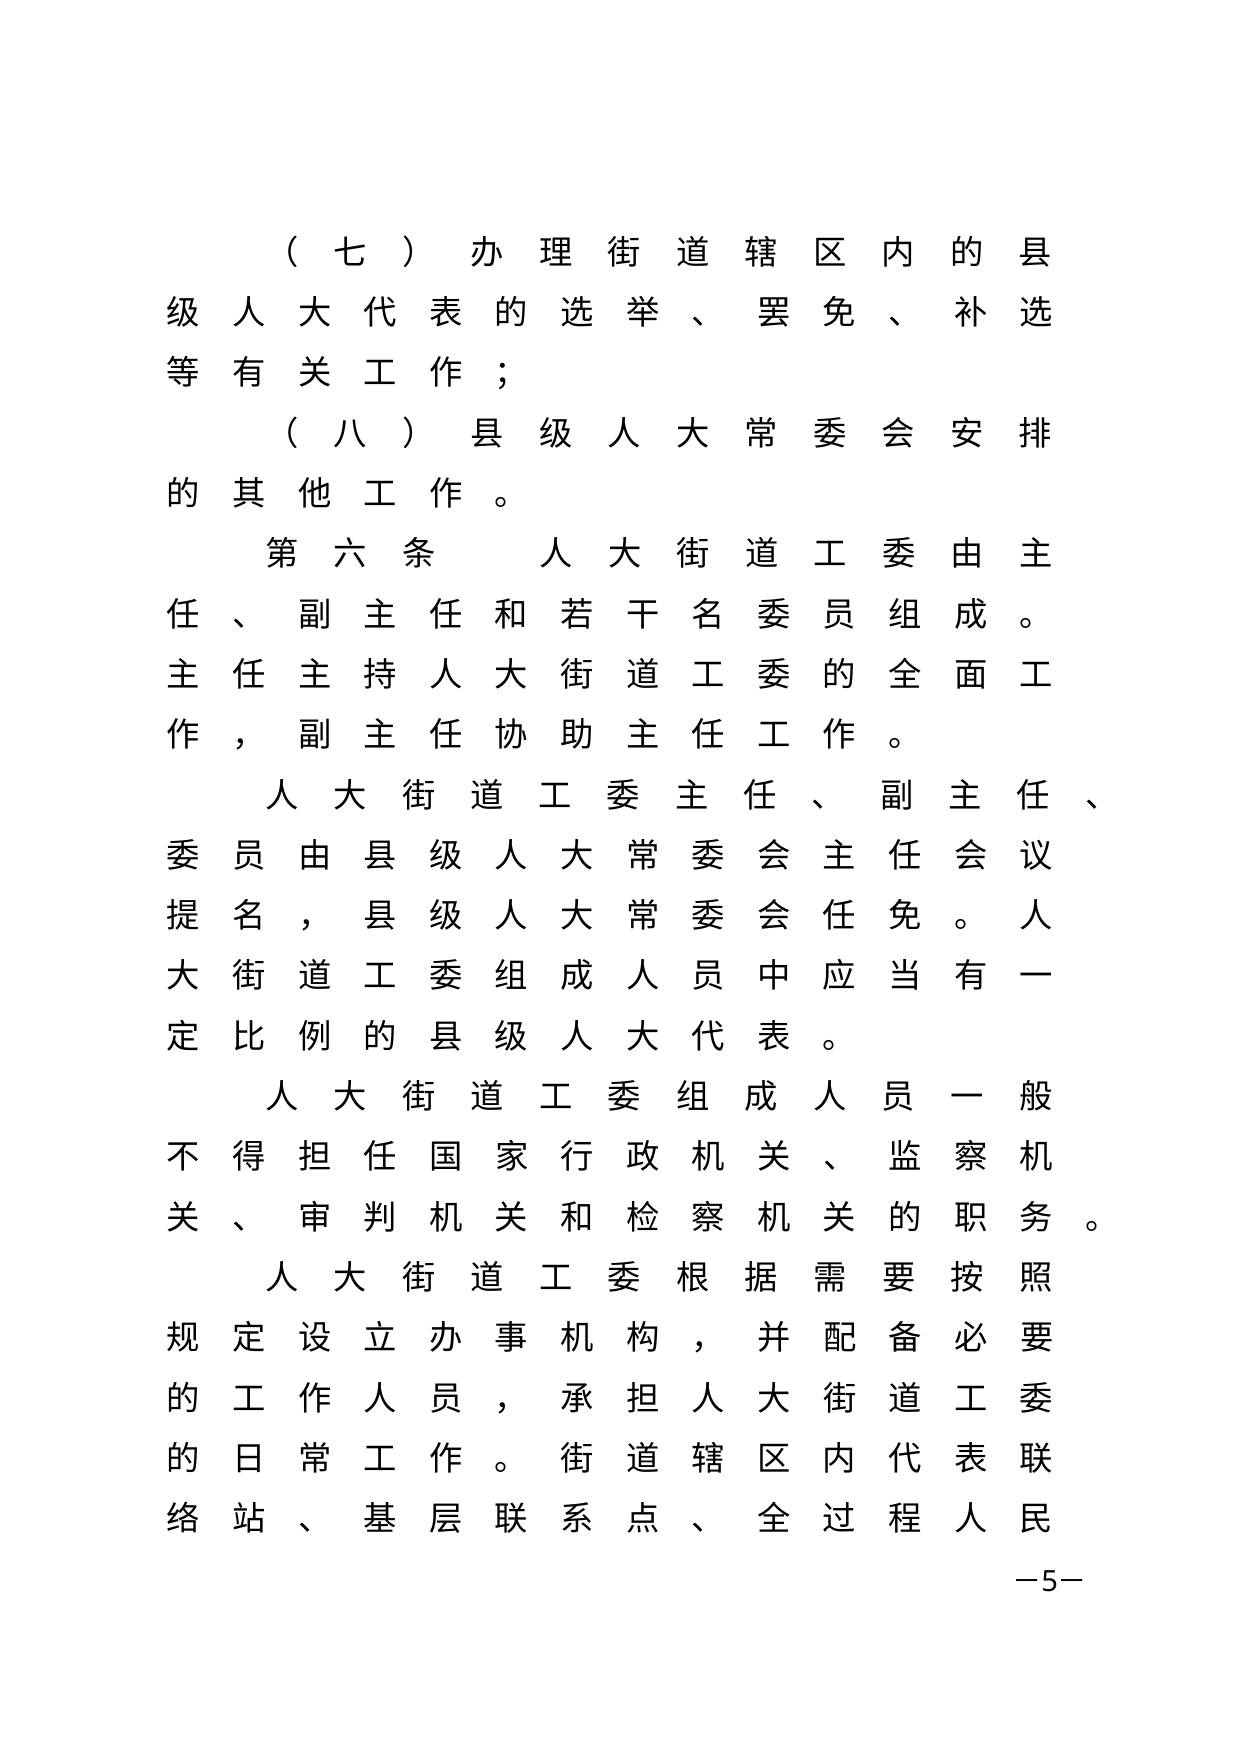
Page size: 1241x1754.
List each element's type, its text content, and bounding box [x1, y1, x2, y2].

text （七）办理街道辖区内的县级人大代表的选举、罢免、补选等有关工作； [167, 219, 1085, 400]
text 人大街道工委组成人员一般不得担任国家行政机关、监察机关、审判机关和检察机关的职务。 [167, 1064, 1085, 1245]
text 人大街道工委根据需要按照规定设立办事机构，并配备必要的工作人员，承担人大街道工委的日常工作。街道辖区内代表联络站、基层联系点、全过程人民民主基层示范点等工作平台较为集中的人大街道工委可以增加配备专职社区工作者协助开展工作。 [167, 1245, 1085, 1546]
text 第六条 人大街道工委由主任、副主任和若干名委员组成。主任主持人大街道工委的全面工作，副主任协助主任工作。 [167, 521, 1085, 762]
text （八）县级人大常委会安排的其他工作。 [167, 400, 1085, 521]
text 人大街道工委主任、副主任、委员由县级人大常委会主任会议提名，县级人大常委会任免。人大街道工委组成人员中应当有一定比例的县级人大代表。 [167, 762, 1085, 1064]
